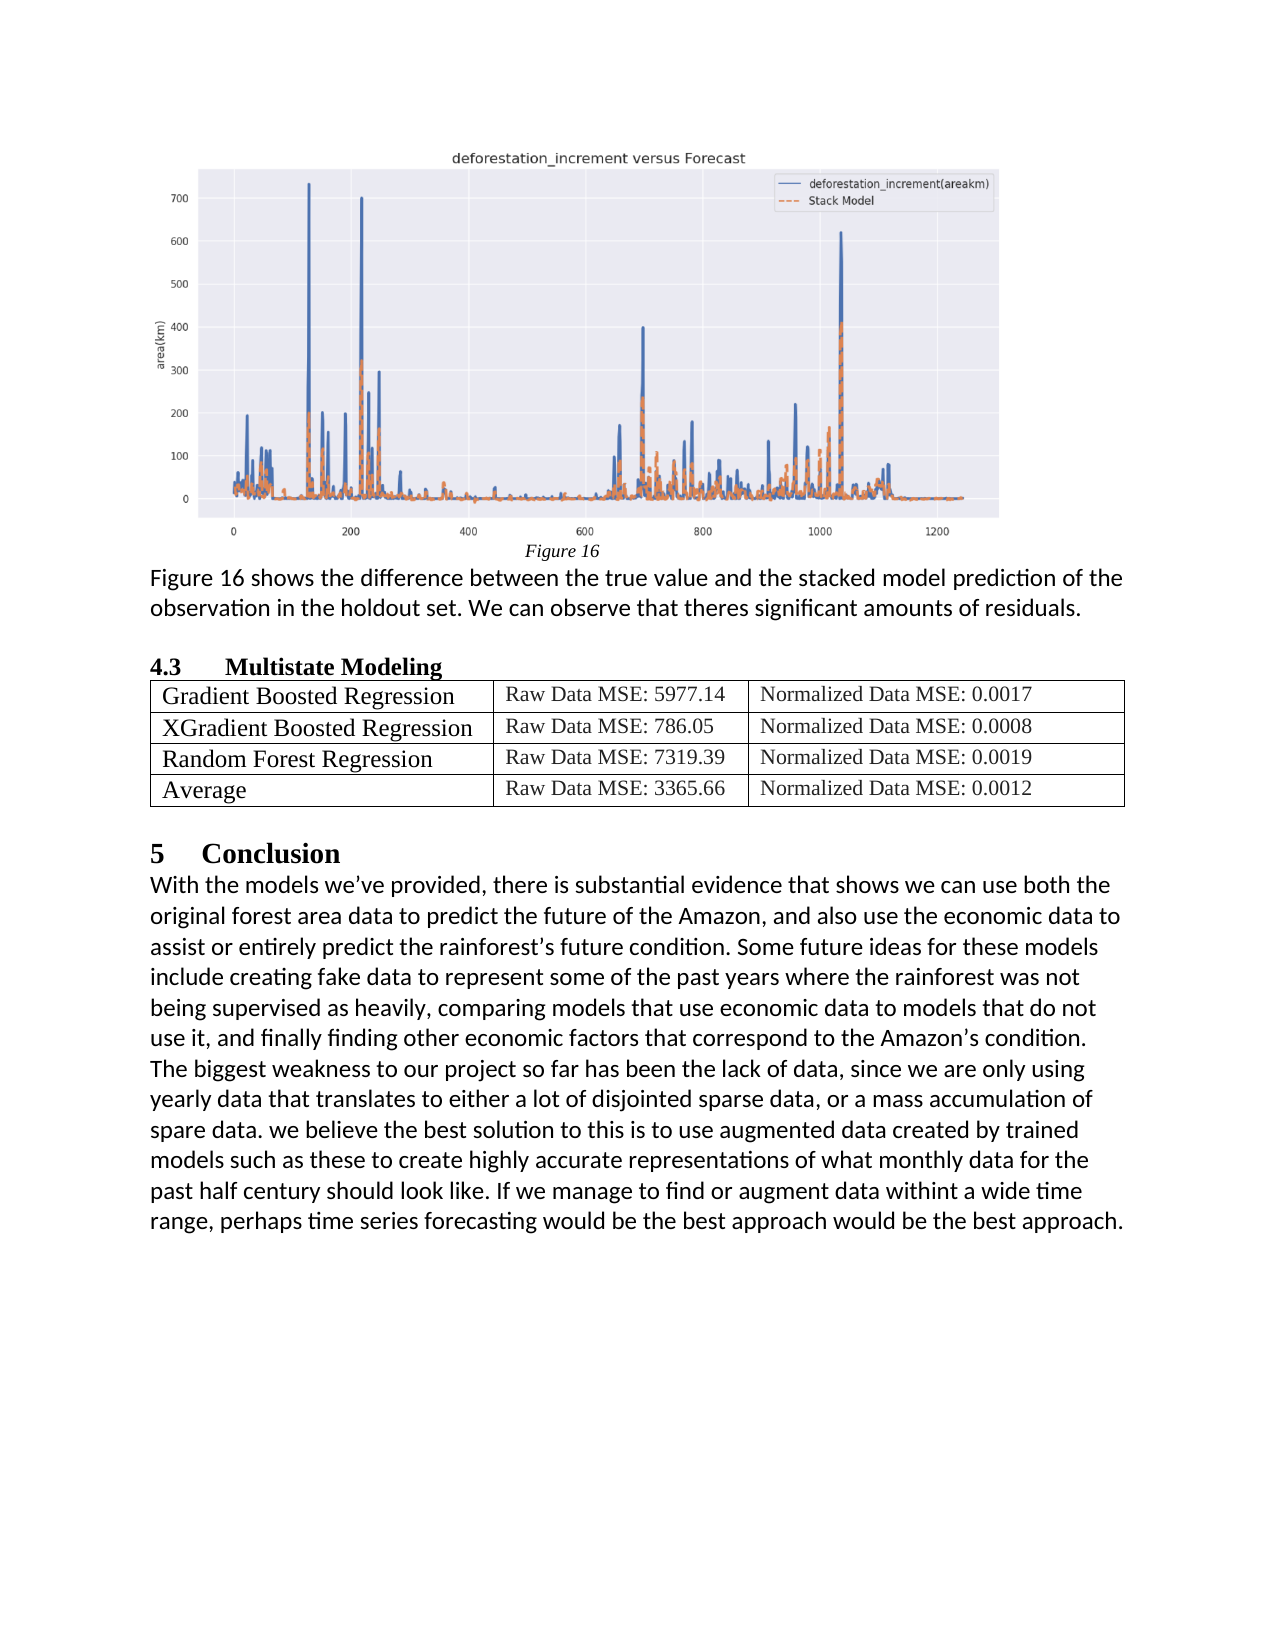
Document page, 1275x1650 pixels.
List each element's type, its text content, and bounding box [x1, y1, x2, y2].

table_cell Raw Data MSE: 3365.66 [494, 775, 748, 806]
text With the models we’ve provided, there is substantial evidence that shows we can use both the original forest area data to predict the future of the Amazon, and also use the economic data to assist or entirely predict the rainforest’s future condition. Some future ideas for these models include creating fake data to represent some of the past years where the rainforest was not being supervised as heavily, comparing models that use economic data to models that do not use it, and finally finding other economic factors that correspond to the Amazon’s condition. The biggest weakness to our project so far has been the lack of data, since we are only using yearly data that translates to either a lot of disjointed sparse data, or a mass accumulation of spare data. we believe the best solution to this is to use augmented data created by trained models such as these to create highly accurate representations of what monthly data for the past half century should look like. If we manage to find or augment data withint a wide time range, perhaps time series forecasting would be the best approach would be the best approach. [150, 869, 1125, 1236]
table_cell Raw Data MSE: 7319.39 [494, 744, 748, 774]
table_header Raw Data MSE: 5977.14 [494, 681, 748, 712]
text Figure 16 shows the difference between the true value and the stacked model prediction of the observation in the holdout set. We can observe that theres significant amounts of residuals. [150, 562, 1125, 623]
table_cell Normalized Data MSE: 0.0008 [749, 713, 1124, 743]
table_cell XGradient Boosted Regression [151, 713, 493, 743]
text Figure 16 [150, 540, 1125, 562]
picture [150, 150, 1002, 541]
table_cell Raw Data MSE: 786.05 [494, 713, 748, 743]
table_cell Average [151, 775, 493, 806]
table_cell Normalized Data MSE: 0.0012 [749, 775, 1124, 806]
text 5 Conclusion [150, 836, 1125, 869]
table_header Gradient Boosted Regression [151, 681, 493, 712]
text 4.3 Multistate Modeling [150, 652, 1125, 680]
table_header Normalized Data MSE: 0.0017 [749, 681, 1124, 712]
table_cell Normalized Data MSE: 0.0019 [749, 744, 1124, 774]
table_cell Random Forest Regression [151, 744, 493, 774]
